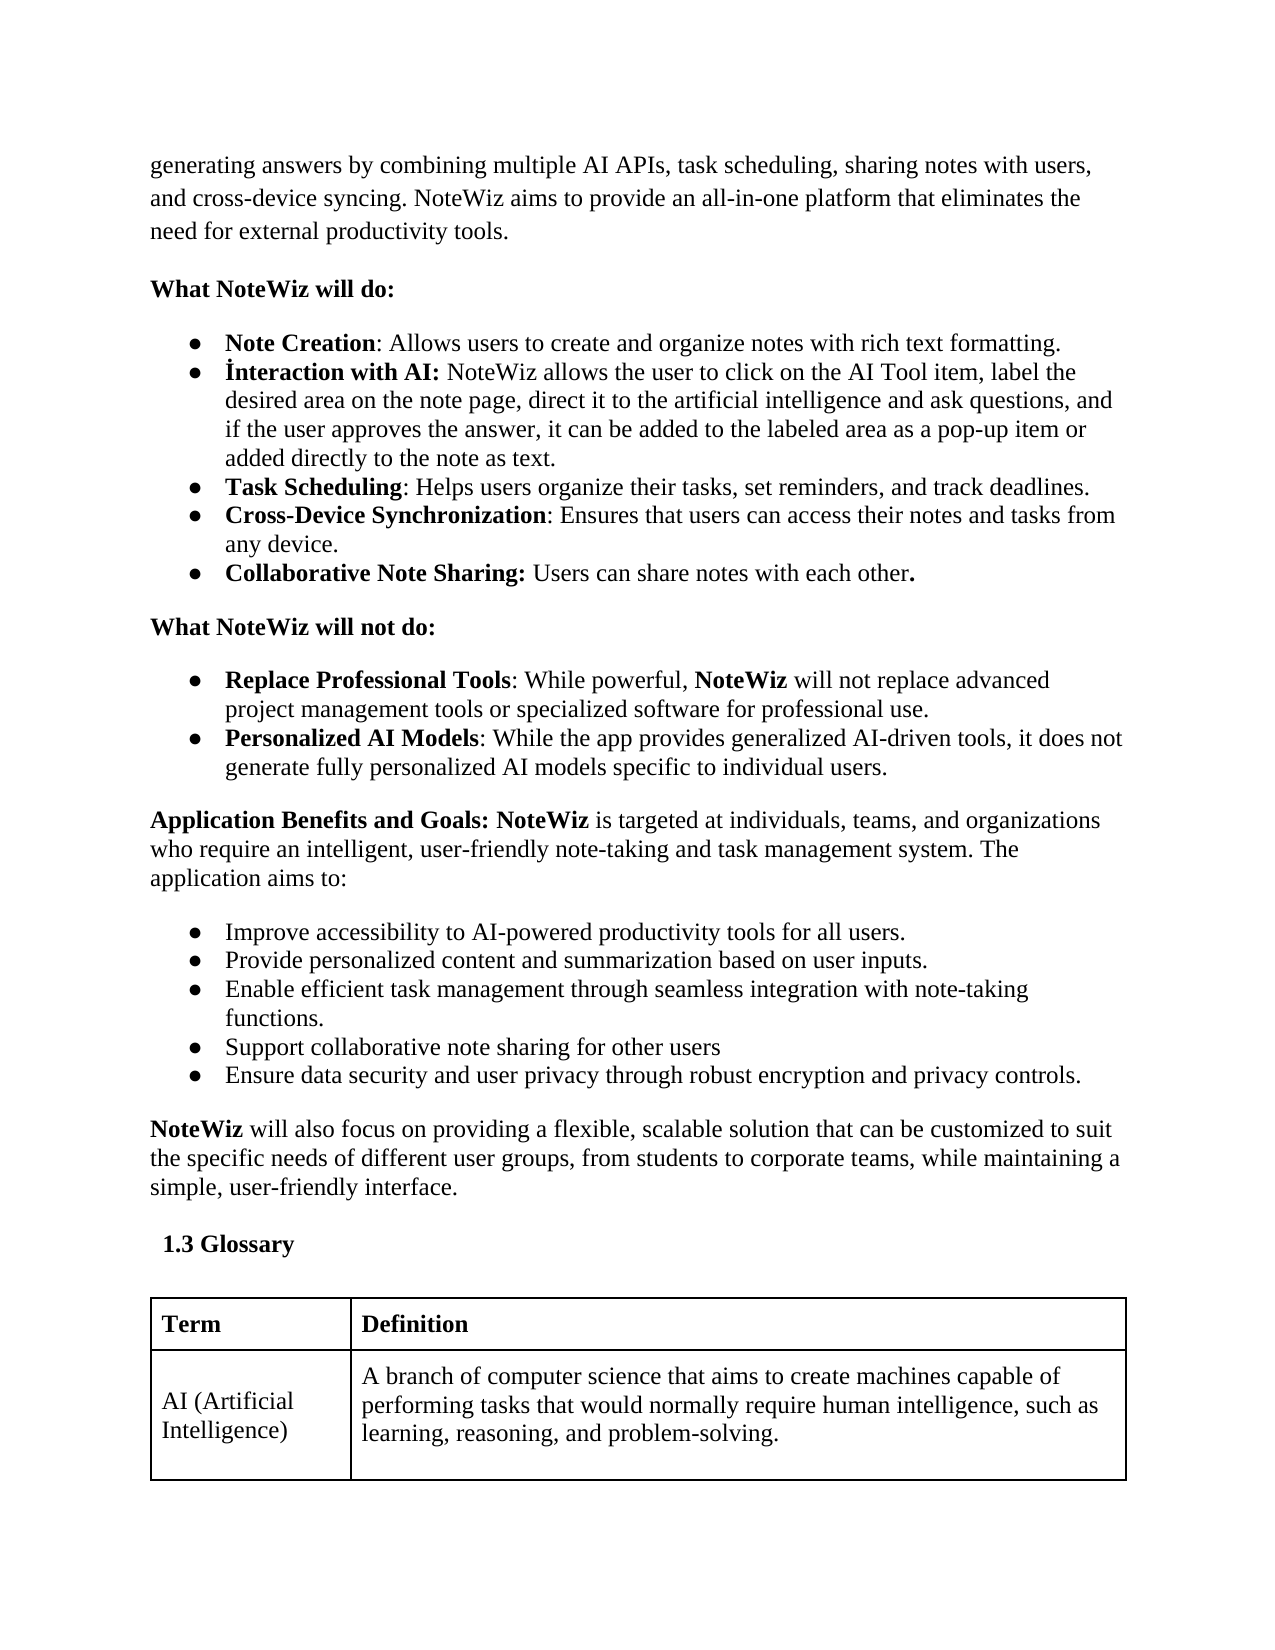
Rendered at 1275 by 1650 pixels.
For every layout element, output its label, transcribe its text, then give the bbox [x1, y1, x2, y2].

table_header Definition [352, 1299, 1125, 1348]
text Application Benefits and Goals: NoteWiz is targeted at individuals, teams, and organizations who require an intelligent, user-friendly note-taking and task management system. The application aims to: [150, 805, 1125, 892]
list Enable efficient task management through seamless integration with note-taking functions. [187, 974, 1125, 1032]
list Improve accessibility to AI-powered productivity tools for all users. [187, 917, 1125, 945]
text What NoteWiz will do: [150, 274, 1125, 303]
table_cell AI (Artificial Intelligence) [152, 1351, 350, 1479]
list Personalized AI Models: While the app provides generalized AI-driven tools, it does not generate fully personalized AI models specific to individual users. [187, 723, 1125, 780]
list Note Creation: Allows users to create and organize notes with rich text formatting. [187, 328, 1125, 357]
list Ensure data security and user privacy through robust encryption and privacy controls. [187, 1060, 1125, 1089]
text What NoteWiz will not do: [150, 612, 1125, 640]
list Collaborative Note Sharing: Users can share notes with each other. [187, 558, 1125, 587]
subtitle 1.3 Glossary [150, 1229, 1125, 1258]
table_header Term [152, 1299, 350, 1348]
list Task Scheduling: Helps users organize their tasks, set reminders, and track deadlines. [187, 472, 1125, 500]
table_cell A branch of computer science that aims to create machines capable of performing tasks that would normally require human intelligence, such as learning, reasoning, and problem-solving. [352, 1351, 1125, 1479]
list Replace Professional Tools: While powerful, NoteWiz will not replace advanced project management tools or specialized software for professional use. [187, 665, 1125, 723]
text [150, 150, 1125, 245]
list Cross-Device Synchronization: Ensures that users can access their notes and tasks from any device. [187, 500, 1125, 558]
list Provide personalized content and summarization based on user inputs. [187, 945, 1125, 974]
list Support collaborative note sharing for other users [187, 1032, 1125, 1060]
list İnteraction with AI: NoteWiz allows the user to click on the AI ​​Tool item, label the desired area on the note page, direct it to the artificial intelligence and ask questions, and if the user approves the answer, it can be added to the labeled area as a pop-up item or added directly to the note as text. [187, 357, 1125, 472]
text NoteWiz will also focus on providing a flexible, scalable solution that can be customized to suit the specific needs of different user groups, from students to corporate teams, while maintaining a simple, user-friendly interface. [150, 1114, 1125, 1200]
